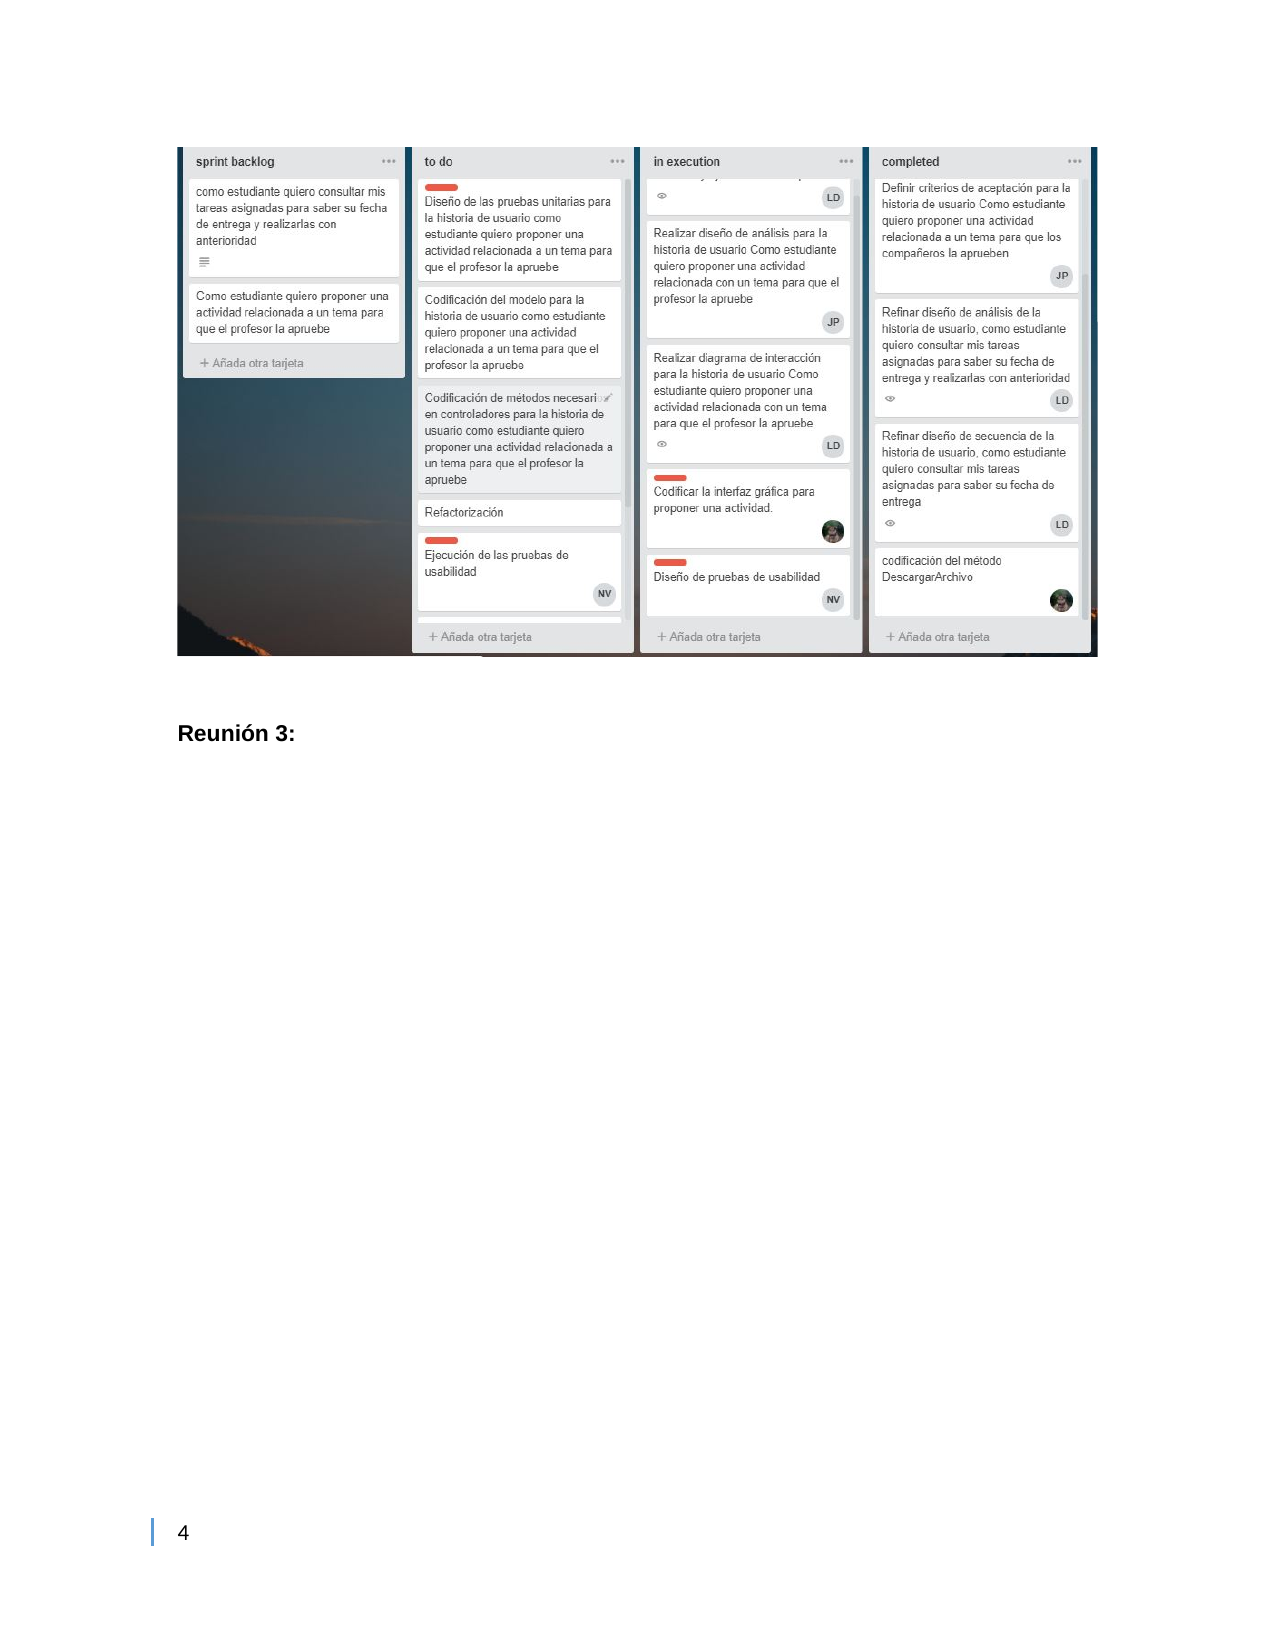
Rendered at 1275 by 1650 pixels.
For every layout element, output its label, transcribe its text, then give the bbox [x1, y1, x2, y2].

text Reunión 3: [177, 720, 1098, 747]
picture [177, 147, 1098, 657]
